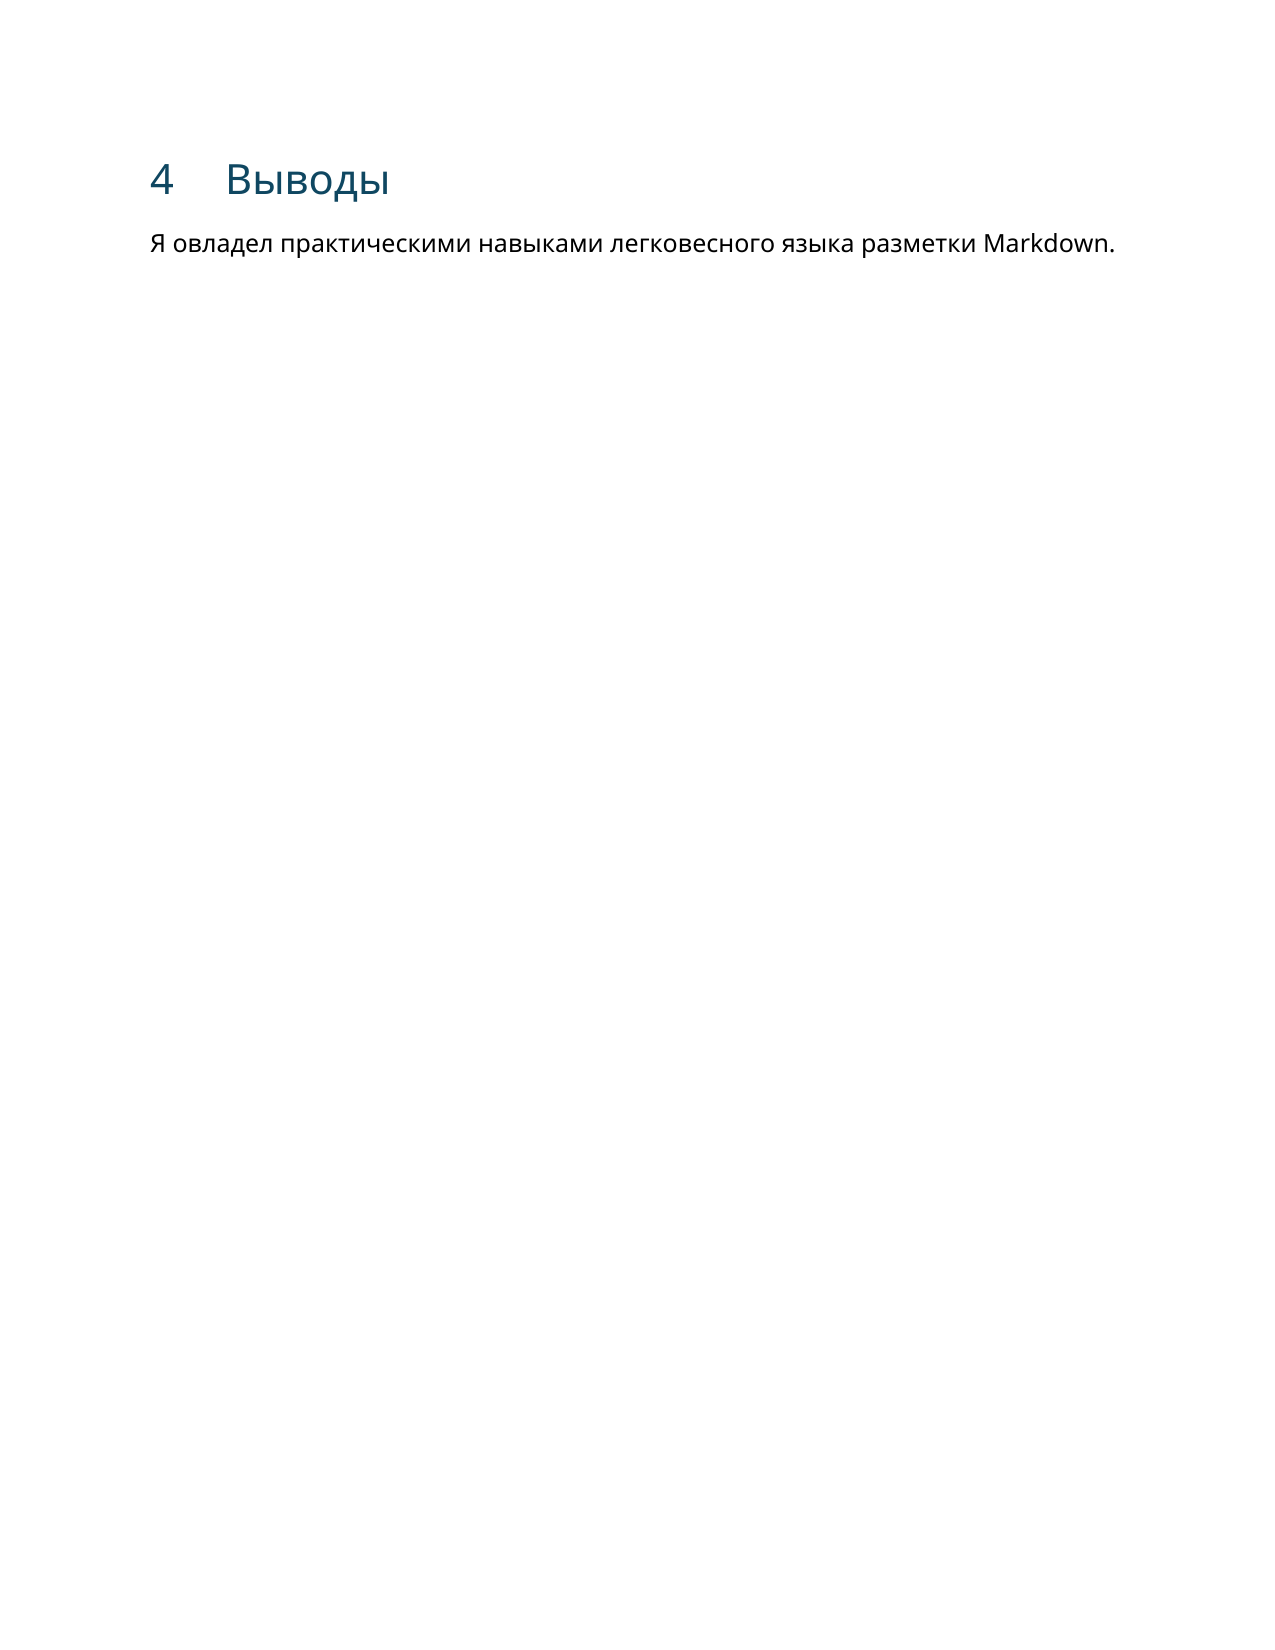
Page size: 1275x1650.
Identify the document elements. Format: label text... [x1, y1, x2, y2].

text Я овладел практическими навыками легковесного языка разметки Markdown. [150, 226, 1125, 259]
subtitle 4 Выводы [150, 150, 1125, 207]
